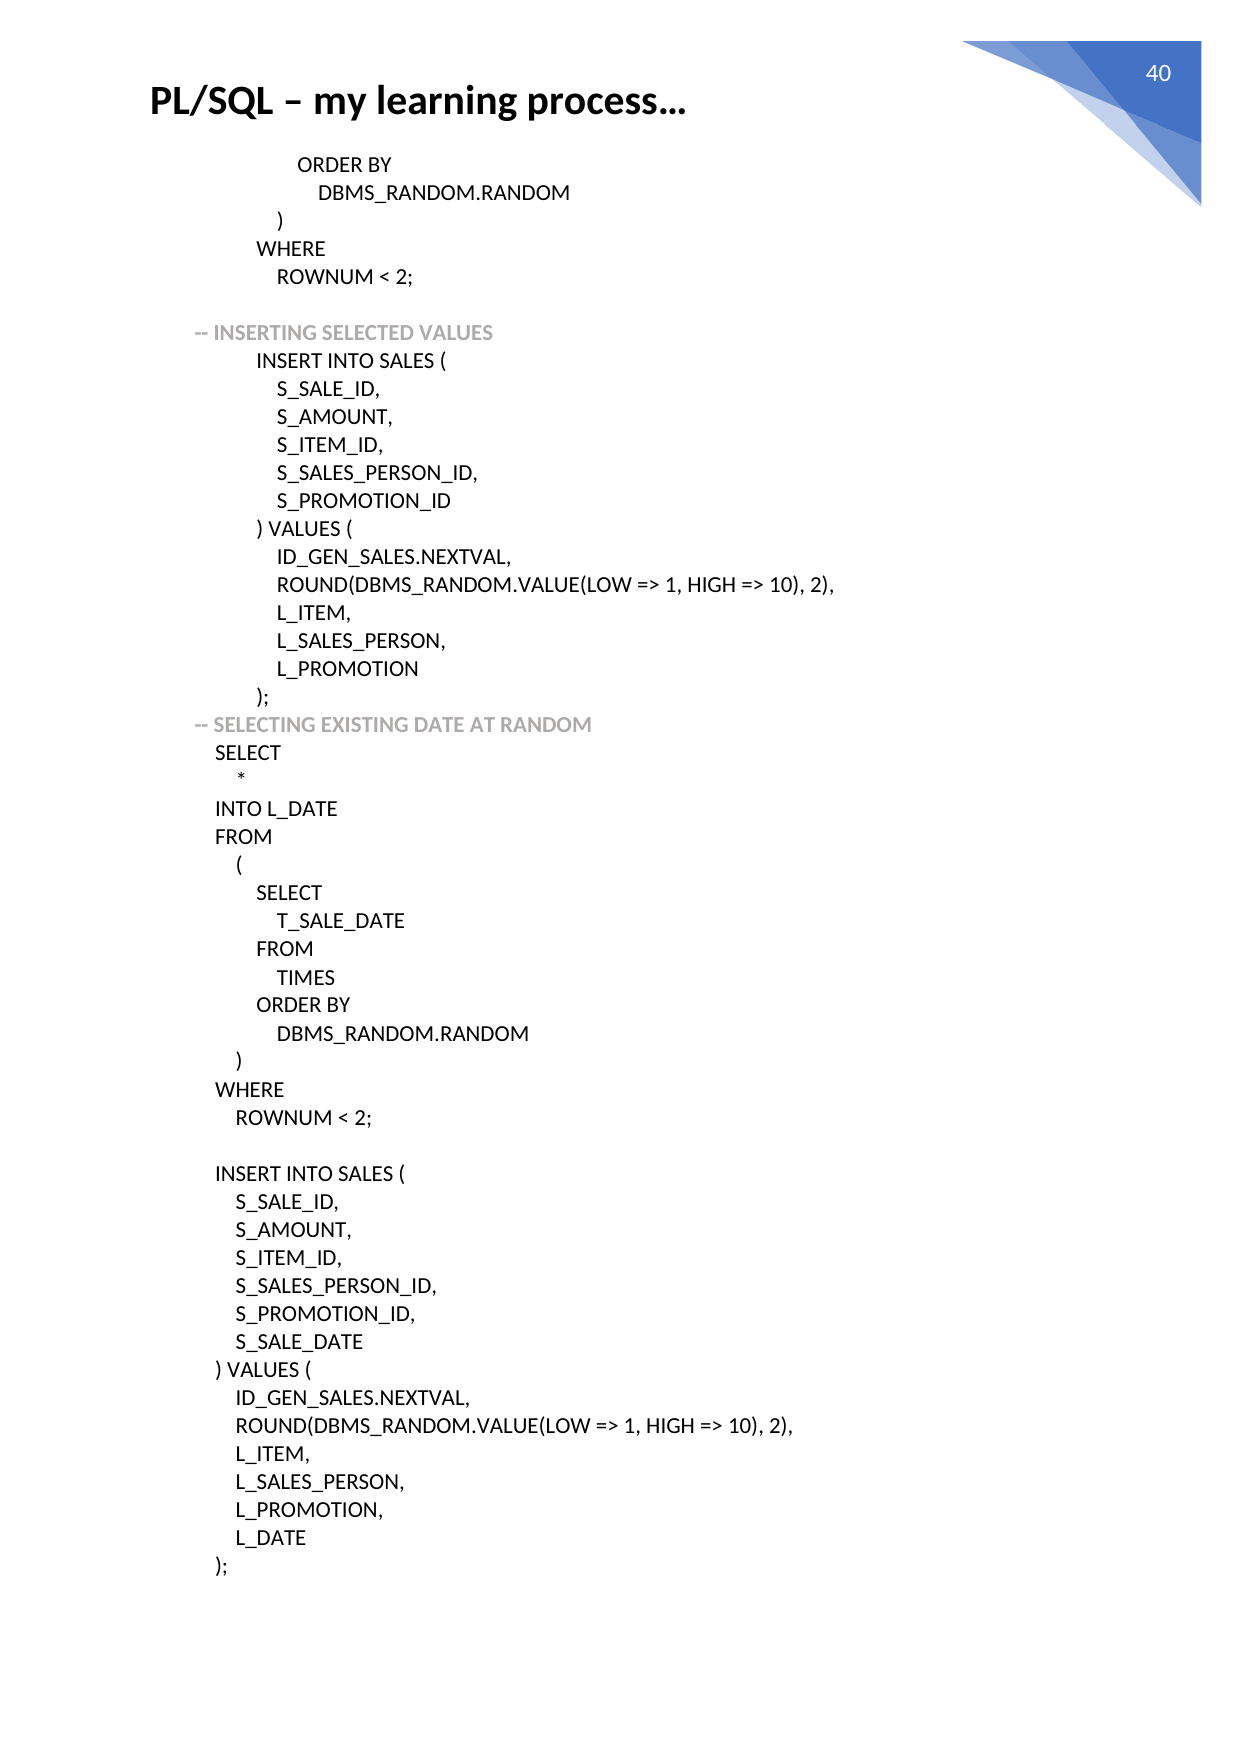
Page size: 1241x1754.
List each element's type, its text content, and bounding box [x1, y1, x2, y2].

list s_sale_date [194, 1327, 1090, 1355]
list id_gen_sales.NEXTVAL, [194, 542, 1090, 570]
list s_sales_person_id, [194, 458, 1090, 486]
list s_item_id, [194, 1243, 1090, 1271]
list times [194, 963, 1090, 991]
list ( [194, 851, 1090, 878]
list INSERT INTO sales ( [194, 1159, 1090, 1187]
list l_promotion [194, 654, 1090, 682]
list FROM [194, 822, 1090, 851]
list s_sale_id, [194, 1187, 1090, 1215]
list s_amount, [194, 402, 1090, 430]
list FROM [194, 934, 1090, 963]
list round(dbms_random.value(low => 1, high => 10), 2), [194, 1411, 1090, 1439]
list l_item, [194, 1439, 1090, 1467]
list WHERE [194, 1075, 1090, 1103]
list WHERE [194, 234, 1090, 262]
list l_promotion, [194, 1495, 1090, 1523]
picture [962, 41, 1202, 207]
list ROWNUM < 2; [194, 1103, 1090, 1131]
list s_item_id, [194, 430, 1090, 458]
list t_sale_date [194, 907, 1090, 934]
list dbms_random.random [194, 1019, 1090, 1047]
list l_sales_person, [194, 1467, 1090, 1495]
list -- selecting existing date at random [194, 710, 1090, 738]
list ROWNUM < 2; [194, 262, 1090, 290]
list ) VALUES ( [194, 514, 1090, 542]
list ); [194, 1551, 1090, 1579]
list s_sales_person_id, [194, 1271, 1090, 1299]
list -- inserting selected values [194, 318, 1090, 346]
list dbms_random.random [194, 178, 1090, 206]
list ORDER BY [194, 150, 1090, 178]
list l_sales_person, [194, 626, 1090, 654]
list id_gen_sales.NEXTVAL, [194, 1383, 1090, 1411]
list ORDER BY [194, 991, 1090, 1019]
list ) VALUES ( [194, 1355, 1090, 1383]
list l_item, [194, 598, 1090, 626]
list s_sale_id, [194, 374, 1090, 402]
list ) [194, 206, 1090, 234]
list INSERT INTO sales ( [194, 346, 1090, 374]
list SELECT [194, 738, 1090, 766]
list s_promotion_id [194, 486, 1090, 514]
list ) [194, 1047, 1090, 1075]
list * [194, 766, 1090, 794]
list ); [194, 682, 1090, 710]
list round(dbms_random.value(low => 1, high => 10), 2), [194, 570, 1090, 598]
list l_date [194, 1523, 1090, 1551]
list INTO l_date [194, 794, 1090, 822]
list s_amount, [194, 1215, 1090, 1243]
list SELECT [194, 878, 1090, 907]
list s_promotion_id, [194, 1299, 1090, 1327]
